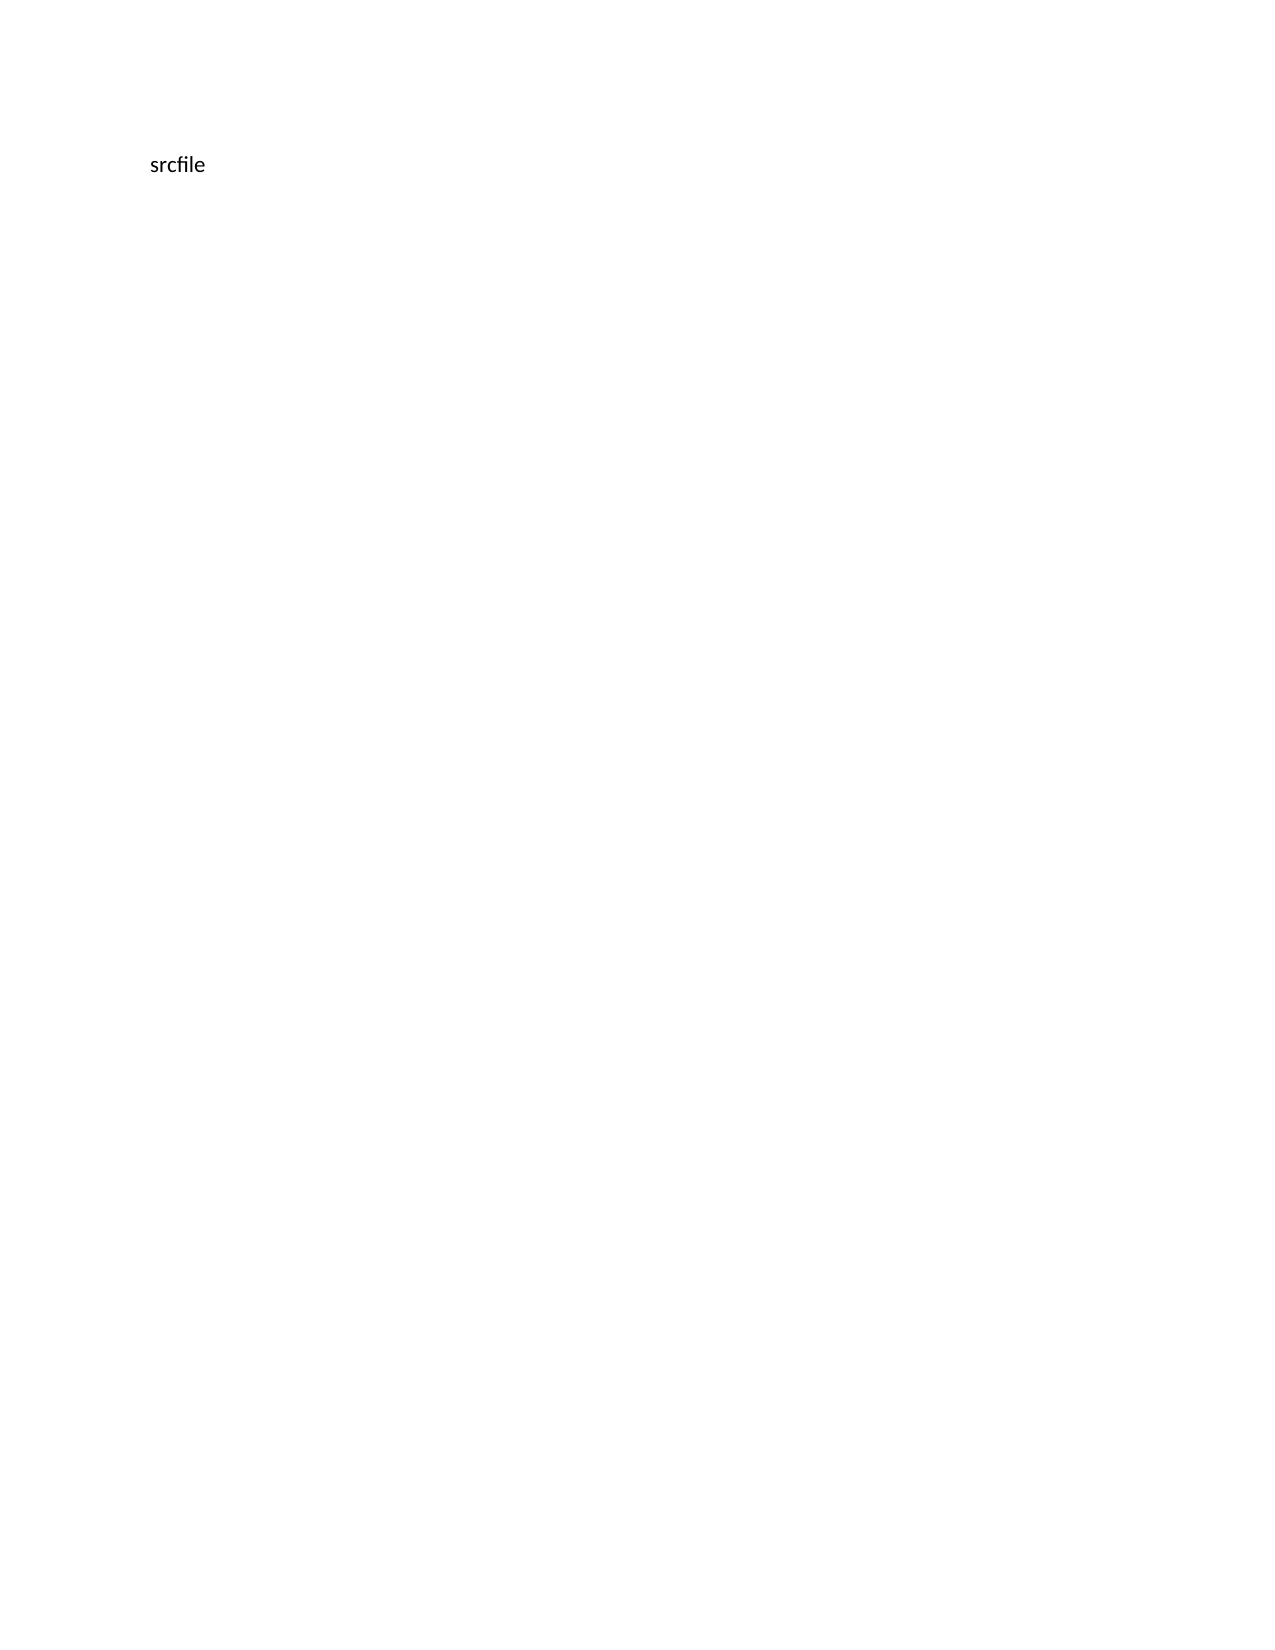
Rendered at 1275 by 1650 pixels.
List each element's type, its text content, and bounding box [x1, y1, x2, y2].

text srcfile [150, 150, 1125, 178]
